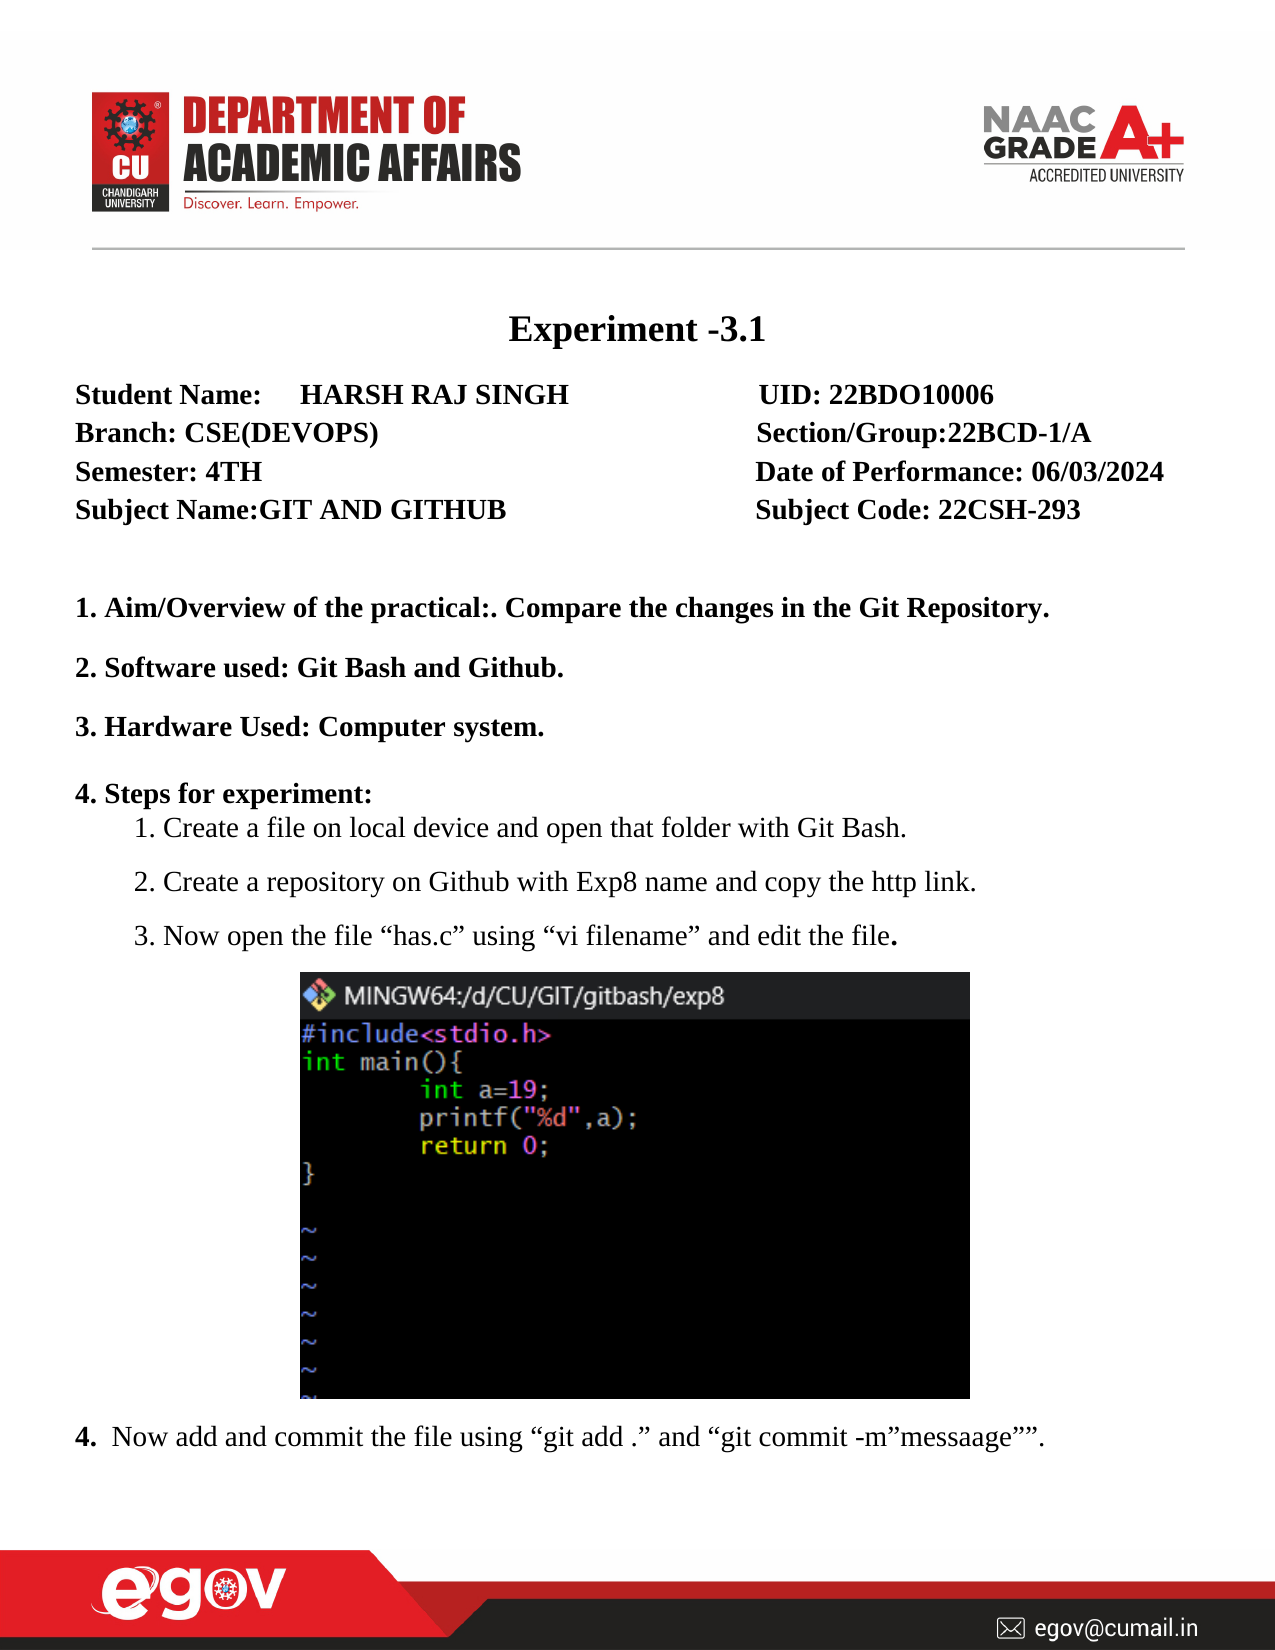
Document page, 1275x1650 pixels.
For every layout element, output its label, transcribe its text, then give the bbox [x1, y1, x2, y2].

picture [0, 31, 1275, 250]
text 1. Create a file on local device and open that folder with Git Bash. [90, 810, 1200, 843]
text 4. Now add and commit the file using “git add .” and “git commit -m”messaage””. [75, 1419, 1200, 1453]
text Subject Name:GIT AND GITHUB Subject Code: 22CSH-293 [75, 492, 1200, 526]
text 4. Steps for experiment: [75, 776, 1200, 810]
text 1. Aim/Overview of the practical:. Compare the changes in the Git Repository. [75, 590, 1200, 624]
text Semester: 4TH Date of Performance: 06/03/2024 [75, 454, 1200, 487]
text 2. Create a repository on Github with Exp8 name and copy the http link. [90, 864, 1200, 898]
text 3. Hardware Used: Computer system. [75, 709, 1200, 743]
picture [300, 972, 970, 1399]
text Experiment -3.1 [75, 306, 1200, 349]
text 2. Software used: Git Bash and Github. [75, 650, 1200, 683]
text Student Name: HARSH RAJ SINGH UID: 22BDO10006 [75, 377, 1200, 410]
text Branch: CSE(DEVOPS) Section/Group:22BCD-1/A [75, 415, 1200, 449]
picture [0, 1549, 1275, 1650]
text 3. Now open the file “has.c” using “vi filename” and edit the file. [90, 918, 1200, 952]
